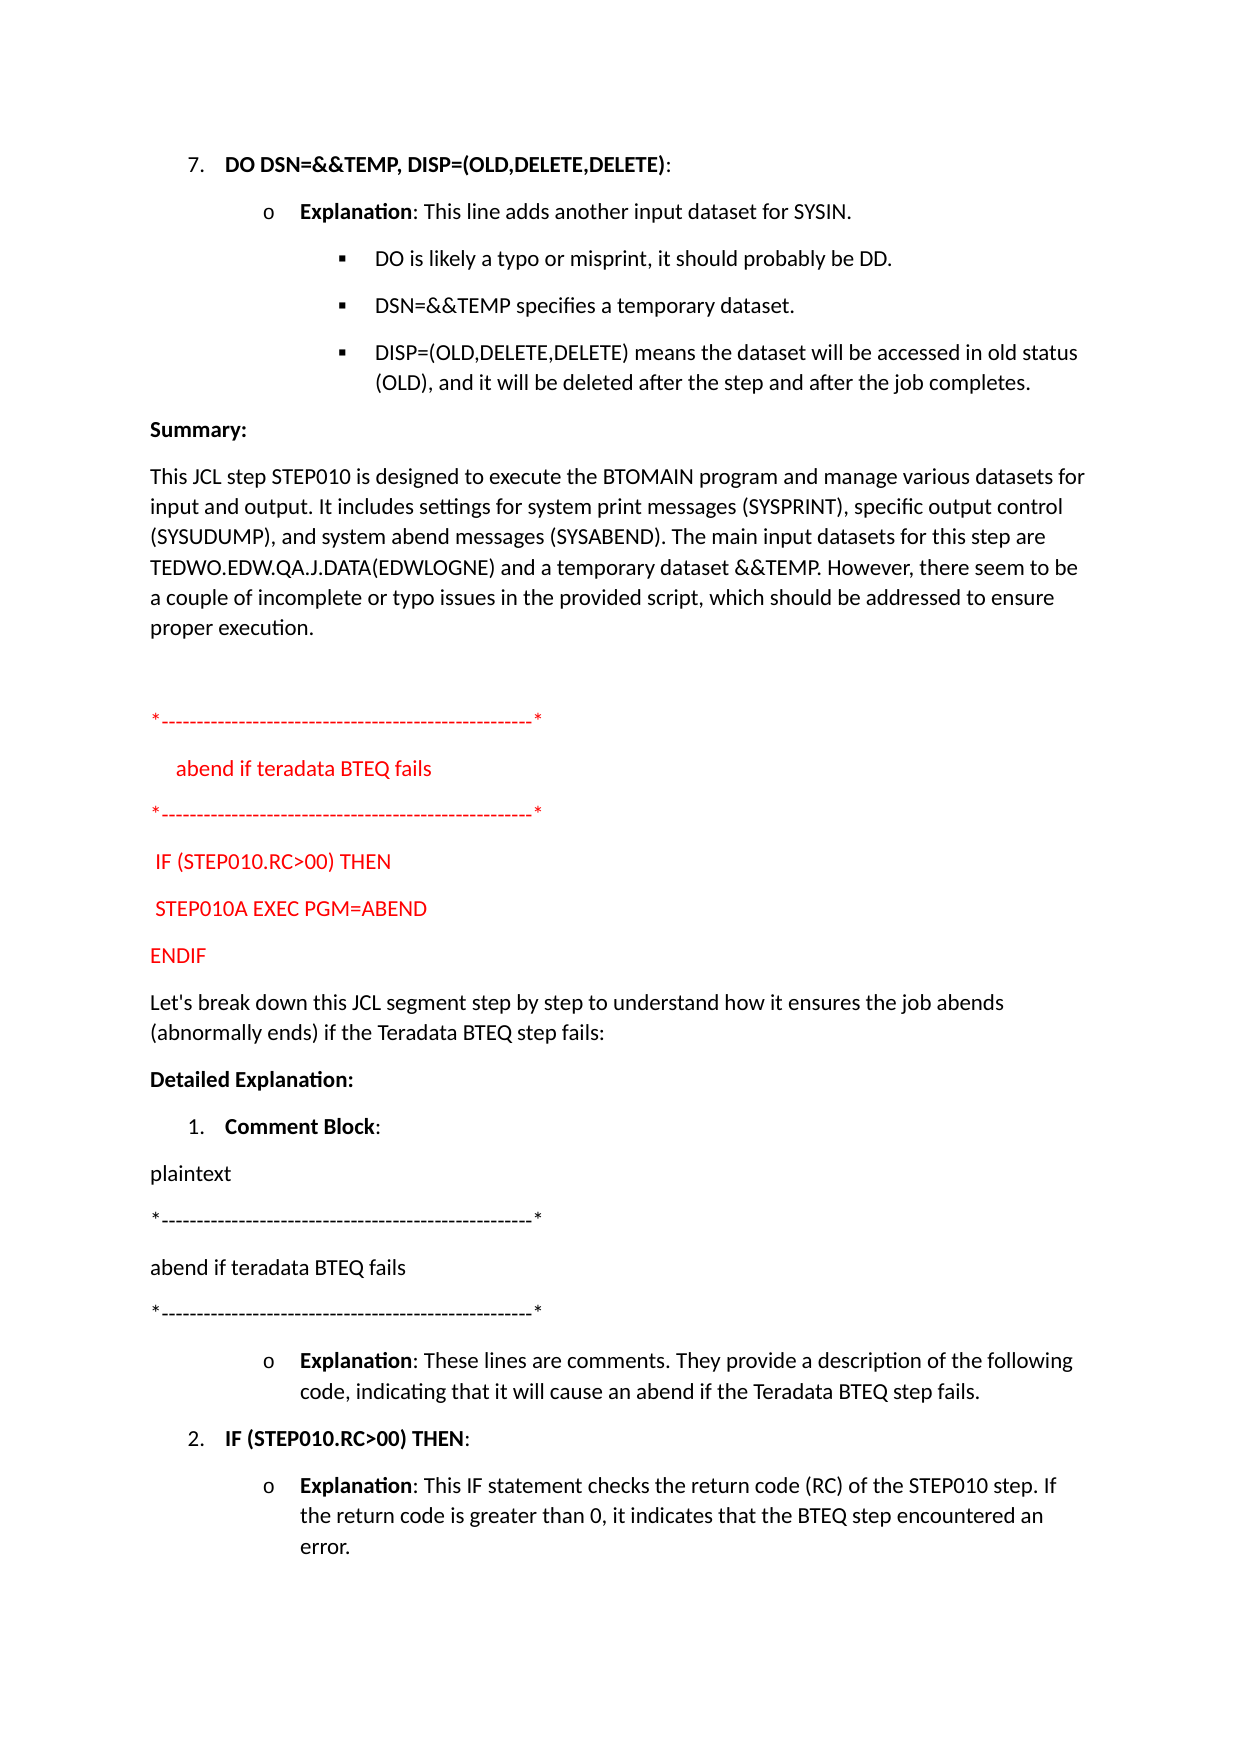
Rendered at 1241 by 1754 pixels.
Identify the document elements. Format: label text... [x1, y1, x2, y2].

text Let's break down this JCL segment step by step to understand how it ensures the job abends (abnormally ends) if the Teradata BTEQ step fails: [150, 988, 1090, 1046]
list Explanation: This IF statement checks the return code (RC) of the STEP010 step. If the return code is greater than 0, it indicates that the BTEQ step encountered an error. [262, 1471, 1090, 1560]
text IF (STEP010.RC>00) THEN [150, 847, 1090, 875]
text This JCL step STEP010 is designed to execute the BTOMAIN program and manage various datasets for input and output. It includes settings for system print messages (SYSPRINT), specific output control (SYSUDUMP), and system abend messages (SYSABEND). The main input datasets for this step are TEDWO.EDW.QA.J.DATA(EDWLOGNE) and a temporary dataset &&TEMP. However, there seem to be a couple of incomplete or typo issues in the provided script, which should be addressed to ensure proper execution. [150, 462, 1090, 641]
list DO DSN=&&TEMP, DISP=(OLD,DELETE,DELETE): [187, 150, 1090, 178]
text abend if teradata BTEQ fails [150, 754, 1090, 782]
list Explanation: These lines are comments. They provide a description of the following code, indicating that it will cause an abend if the Teradata BTEQ step fails. [262, 1346, 1090, 1405]
text *-----------------------------------------------------* [150, 707, 1090, 735]
list IF (STEP010.RC>00) THEN: [187, 1424, 1090, 1452]
list DISP=(OLD,DELETE,DELETE) means the dataset will be accessed in old status (OLD), and it will be deleted after the step and after the job completes. [337, 338, 1090, 396]
text Detailed Explanation: [150, 1065, 1090, 1093]
text STEP010A EXEC PGM=ABEND [150, 894, 1090, 922]
text abend if teradata BTEQ fails [150, 1253, 1090, 1281]
list Explanation: This line adds another input dataset for SYSIN. [262, 197, 1090, 225]
text plaintext [150, 1159, 1090, 1187]
text Summary: [150, 415, 1090, 443]
text *-----------------------------------------------------* [150, 1206, 1090, 1234]
list Comment Block: [187, 1112, 1090, 1140]
text *-----------------------------------------------------* [150, 801, 1090, 828]
text ENDIF [150, 941, 1090, 969]
text *-----------------------------------------------------* [150, 1299, 1090, 1327]
list DSN=&&TEMP specifies a temporary dataset. [337, 291, 1090, 319]
list DO is likely a typo or misprint, it should probably be DD. [337, 244, 1090, 272]
